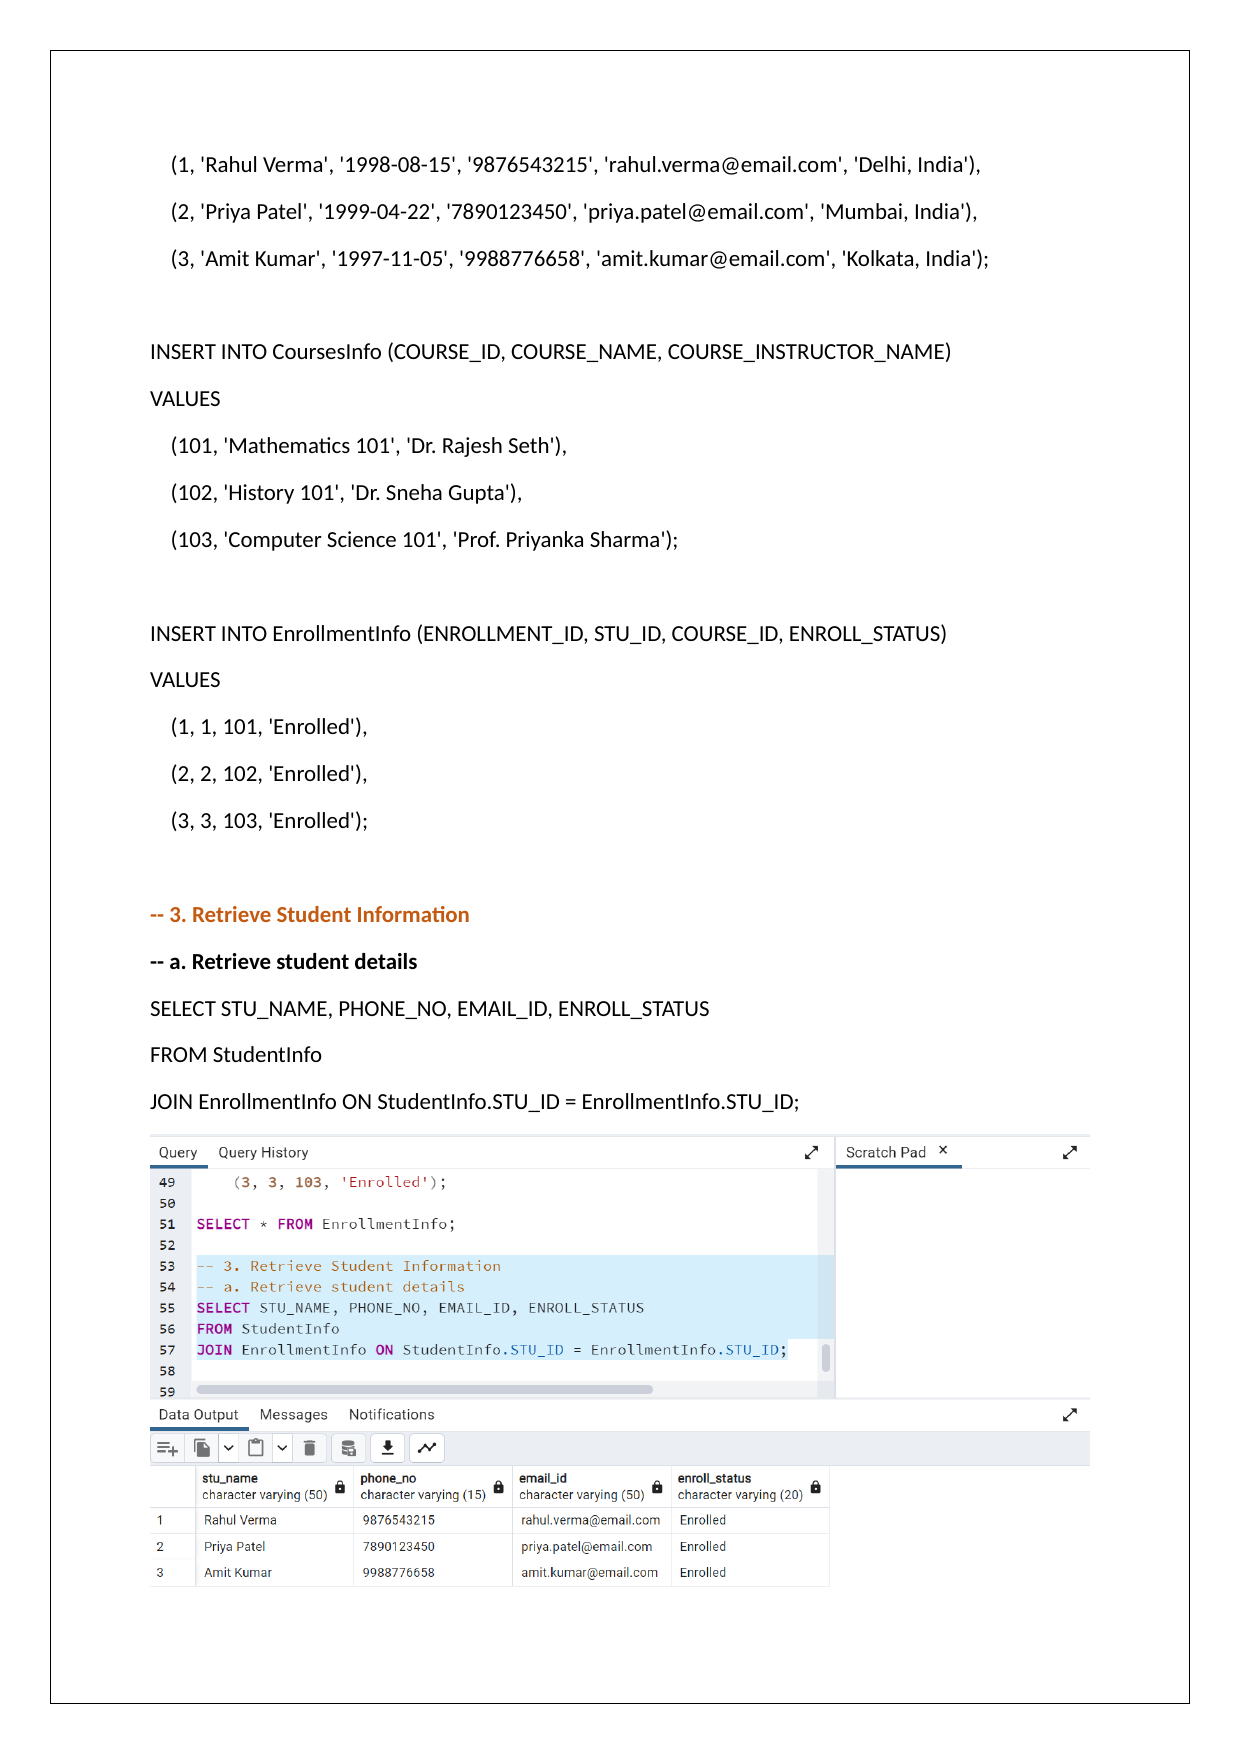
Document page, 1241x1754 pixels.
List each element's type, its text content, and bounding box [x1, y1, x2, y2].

text VALUES [150, 666, 1090, 694]
text (1, 'Rahul Verma', '1998-08-15', '9876543215', 'rahul.verma@email.com', 'Delhi, India'), [150, 150, 1090, 178]
text -- 3. Retrieve Student Information [150, 900, 1090, 928]
text (1, 1, 101, 'Enrolled'), [150, 712, 1090, 741]
text (101, 'Mathematics 101', 'Dr. Rajesh Seth'), [150, 431, 1090, 459]
text SELECT STU_NAME, PHONE_NO, EMAIL_ID, ENROLL_STATUS [150, 994, 1090, 1022]
text (2, 'Priya Patel', '1999-04-22', '7890123450', 'priya.patel@email.com', 'Mumbai, India'), [150, 197, 1090, 225]
text (3, 'Amit Kumar', '1997-11-05', '9988776658', 'amit.kumar@email.com', 'Kolkata, India'); [150, 244, 1090, 272]
text (3, 3, 103, 'Enrolled'); [150, 806, 1090, 834]
text JOIN EnrollmentInfo ON StudentInfo.STU_ID = EnrollmentInfo.STU_ID; [150, 1087, 1090, 1116]
text (102, 'History 101', 'Dr. Sneha Gupta'), [150, 478, 1090, 506]
text INSERT INTO EnrollmentInfo (ENROLLMENT_ID, STU_ID, COURSE_ID, ENROLL_STATUS) [150, 619, 1090, 647]
text FROM StudentInfo [150, 1041, 1090, 1069]
text VALUES [150, 384, 1090, 412]
text (2, 2, 102, 'Enrolled'), [150, 759, 1090, 787]
text INSERT INTO CoursesInfo (COURSE_ID, COURSE_NAME, COURSE_INSTRUCTOR_NAME) [150, 337, 1090, 366]
text -- a. Retrieve student details [150, 947, 1090, 975]
text (103, 'Computer Science 101', 'Prof. Priyanka Sharma'); [150, 525, 1090, 553]
picture [150, 1134, 1091, 1587]
